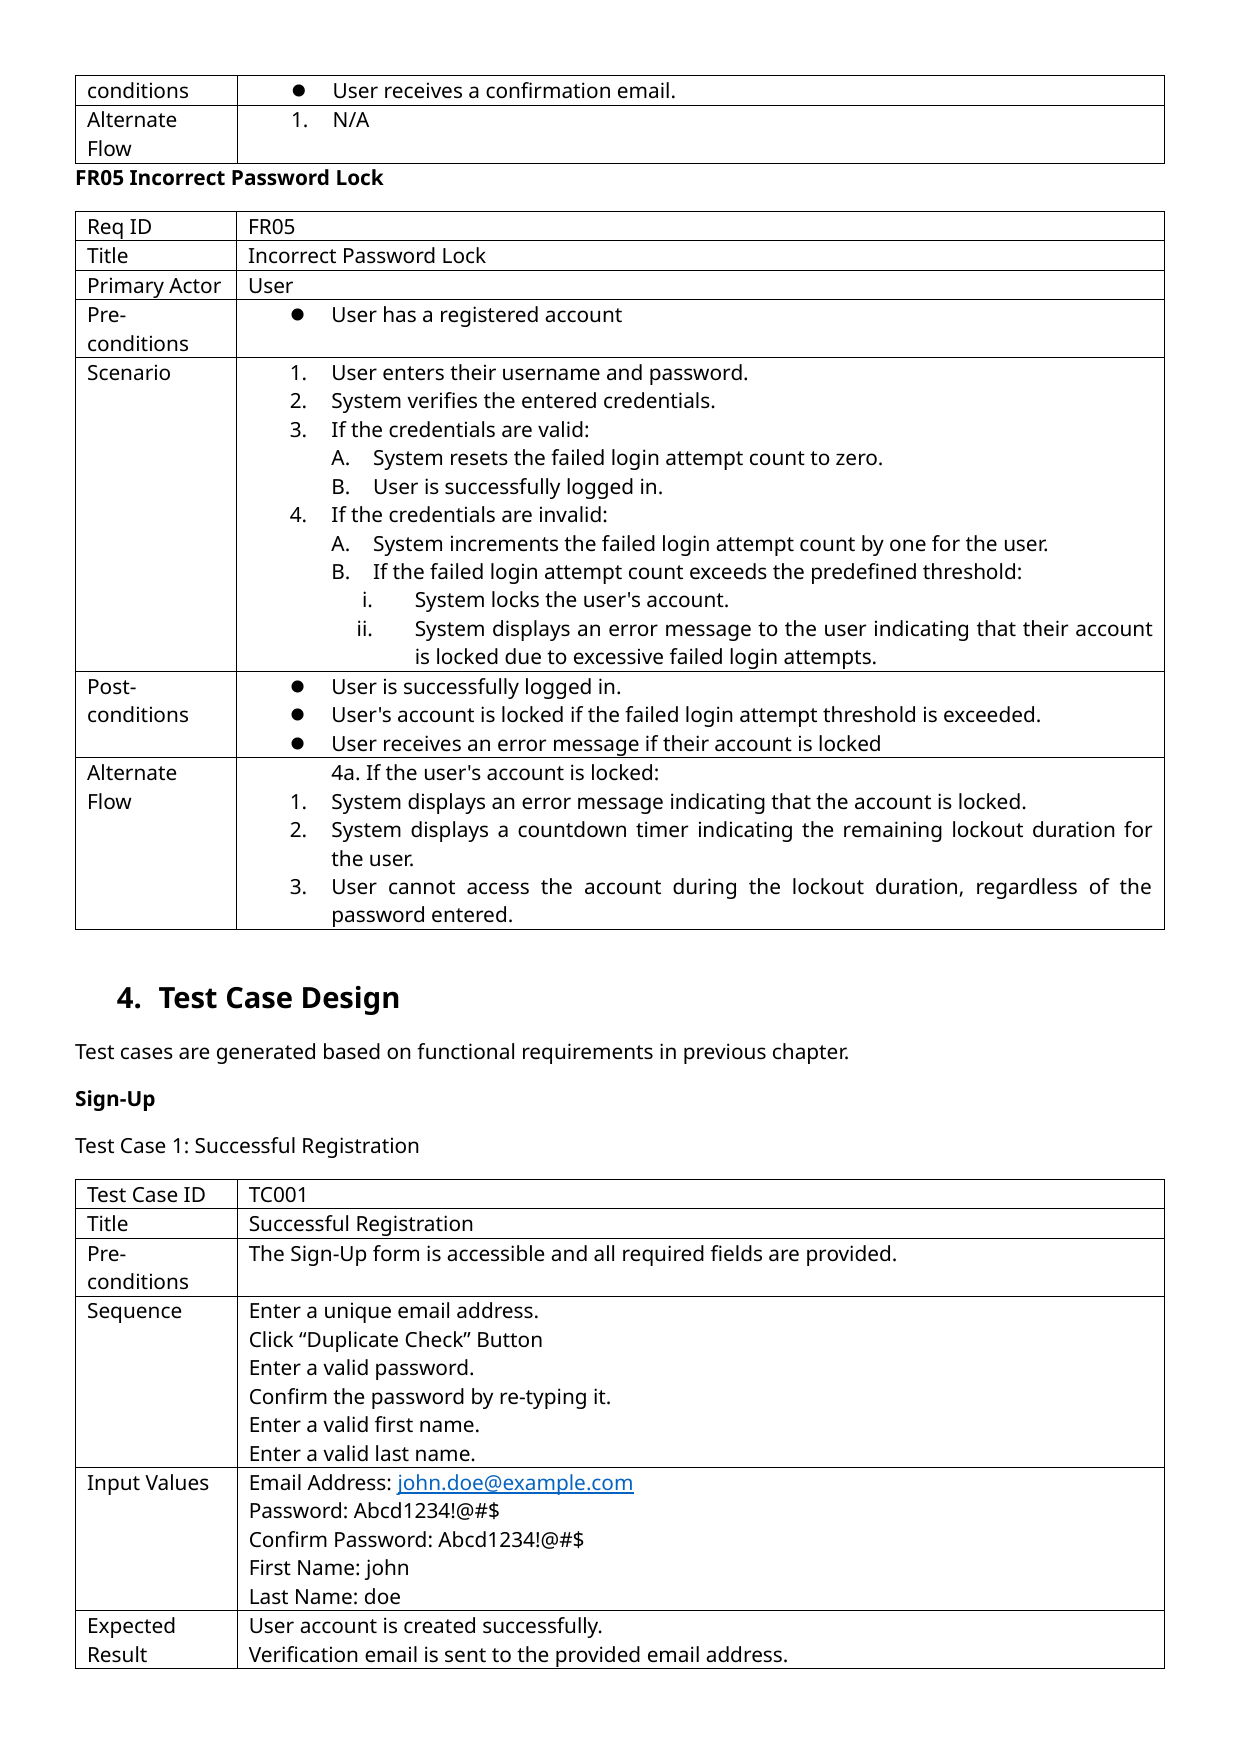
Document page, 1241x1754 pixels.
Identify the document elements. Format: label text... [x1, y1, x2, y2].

table_cell Scenario [76, 358, 236, 671]
table_cell 4a. If the user's account is locked: System displays an error message indicating that the account is locked. System displays a countdown timer indicating the remaining lockout duration for the user. User cannot access the account during the lockout duration, regardless of the password entered. [237, 758, 1164, 929]
table_cell Alternate Flow [76, 106, 237, 162]
text Test cases are generated based on functional requirements in previous chapter. [75, 1037, 1165, 1065]
table_cell Enter a unique email address. Click “Duplicate Check” Button Enter a valid password. Confirm the password by re-typing it. Enter a valid first name. Enter a valid last name. [238, 1297, 1164, 1467]
table_cell User has a registered account [237, 300, 1164, 357]
table_cell Primary Actor [76, 271, 236, 299]
table_header Req ID [76, 212, 236, 240]
table_cell Successful Registration [238, 1209, 1164, 1238]
table_cell Pre-conditions [76, 300, 236, 357]
table_cell Expected Result [76, 1611, 237, 1668]
table_cell User is successfully logged in. User's account is locked if the failed login attempt threshold is exceeded. User receives an error message if their account is locked [237, 672, 1164, 757]
table_cell Post-conditions [76, 672, 236, 757]
subtitle Test Case Design [117, 977, 1165, 1017]
table_cell The Sign-Up form is accessible and all required fields are provided. [238, 1239, 1164, 1296]
table_cell Email Address: john.doe@example.com Password: Abcd1234!@#$ Confirm Password: Abcd1234!@#$ First Name: john Last Name: doe [238, 1468, 1164, 1610]
table_header Test Case ID [76, 1180, 237, 1208]
table_cell User enters their username and password. System verifies the entered credentials. If the credentials are valid: System resets the failed login attempt count to zero. User is successfully logged in. If the credentials are invalid: System increments the failed login attempt count by one for the user. If the failed login attempt count exceeds the predefined threshold: System locks the user's account. System displays an error message to the user indicating that their account is locked due to excessive failed login attempts. [237, 358, 1164, 671]
table_cell Sequence [76, 1297, 237, 1467]
table_header FR05 [237, 212, 1164, 240]
table_cell Title [76, 241, 236, 270]
table_header TC001 [238, 1180, 1164, 1208]
table_cell Alternate Flow [76, 758, 236, 929]
table_cell N/A [238, 106, 1164, 162]
text Sign-Up [75, 1084, 1165, 1112]
text FR05 Incorrect Password Lock [75, 164, 1165, 192]
table_cell User [237, 271, 1164, 299]
table_cell Input Values [76, 1468, 237, 1610]
table_cell Incorrect Password Lock [237, 241, 1164, 270]
text Test Case 1: Successful Registration [75, 1131, 1165, 1160]
table_cell Post-conditions [76, 76, 237, 104]
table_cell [238, 1611, 1164, 1668]
table_cell Title [76, 1209, 237, 1238]
table_cell Pre-conditions [76, 1239, 237, 1296]
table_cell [238, 76, 1164, 104]
